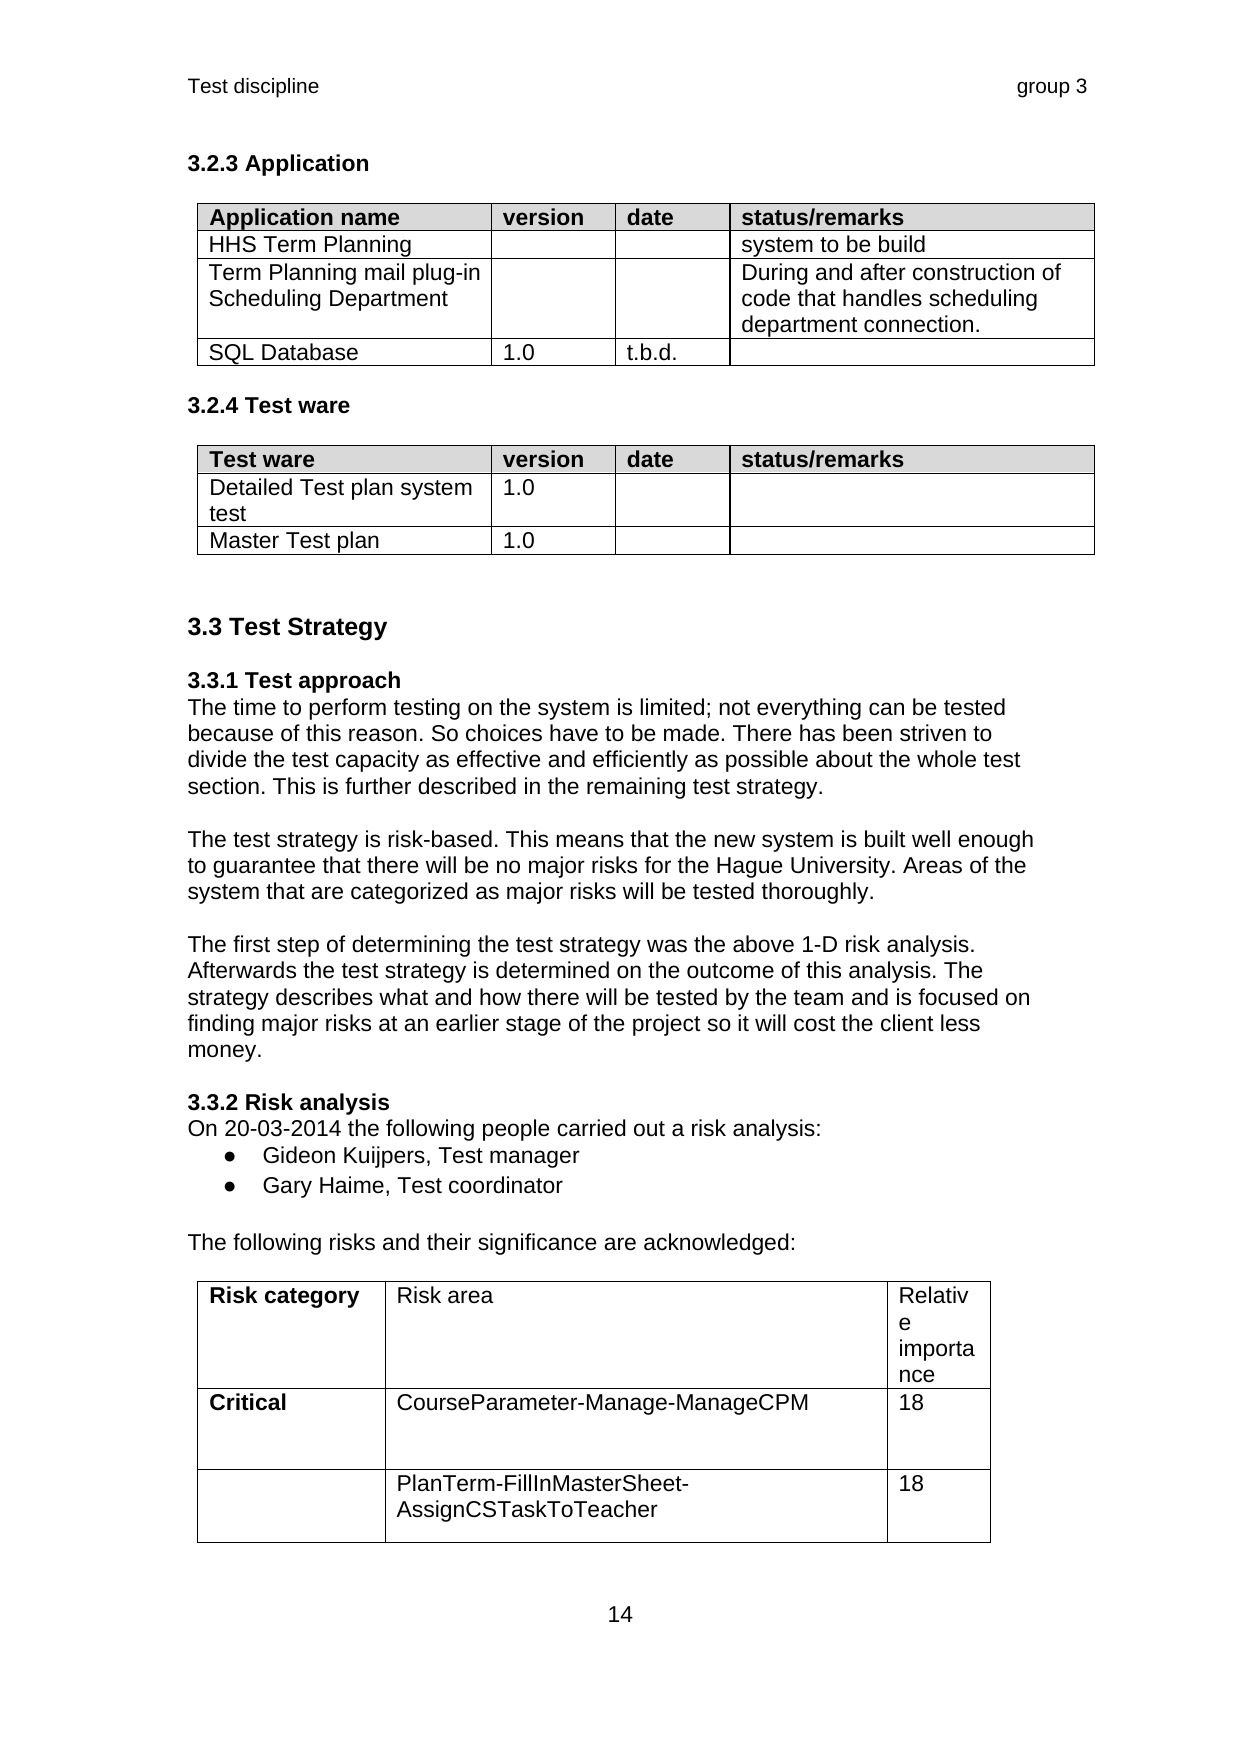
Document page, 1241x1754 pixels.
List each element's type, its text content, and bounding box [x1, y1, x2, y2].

table_cell [731, 474, 1094, 526]
table_cell 18 [888, 1389, 990, 1469]
text The first step of determining the test strategy was the above 1-D risk analysis. Afterwards the test strategy is determined on the outcome of this analysis. The strategy describes what and how there will be tested by the team and is focused on finding major risks at an earlier stage of the project so it will cost the client less money. [187, 931, 1053, 1063]
table_cell Critical [198, 1389, 385, 1469]
table_header version [492, 204, 615, 230]
list Gideon Kuijpers, Test manager [223, 1142, 1053, 1168]
table_cell [616, 259, 729, 338]
table_cell system to be build [731, 231, 1094, 257]
table_header date [616, 446, 729, 472]
text 3.2.4 Test ware [187, 392, 1053, 419]
table_header Risk category [198, 1282, 385, 1388]
table_header status/remarks [731, 204, 1094, 230]
text 3.2.3 Application [187, 150, 1053, 176]
table_header version [492, 446, 615, 472]
table_header Test ware [198, 446, 491, 472]
table_cell 1.0 [492, 339, 615, 365]
text 3.3.1 Test approach [187, 667, 1053, 694]
text 3.3 Test Strategy [187, 612, 1053, 641]
table_cell Master Test plan [198, 527, 491, 554]
table_cell [731, 527, 1094, 554]
table_cell PlanTerm-FillInMasterSheet-AssignCSTaskToTeacher [386, 1470, 887, 1542]
table_header status/remarks [731, 446, 1094, 472]
table_cell 1.0 [492, 527, 615, 554]
table_cell 18 [888, 1470, 990, 1542]
table_cell [492, 259, 615, 338]
table_cell [616, 474, 729, 526]
table_cell Term Planning mail plug-in Scheduling Department [198, 259, 491, 338]
table_cell [616, 527, 729, 554]
table_cell [198, 1470, 385, 1542]
table_cell SQL Database [198, 339, 491, 365]
text The time to perform testing on the system is limited; not everything can be tested because of this reason. So choices have to be made. There has been striven to divide the test capacity as effective and efficiently as possible about the whole test section. This is further described in the remaining test strategy. [187, 694, 1053, 799]
table_cell During and after construction of code that handles scheduling department connection. [731, 259, 1094, 338]
text On 20-03-2014 the following people carried out a risk analysis: [187, 1115, 1053, 1142]
table_header date [616, 204, 729, 230]
text 3.3.2 Risk analysis [187, 1089, 1053, 1115]
list Gary Haime, Test coordinator [223, 1172, 1053, 1198]
table_header Relative importance [888, 1282, 990, 1388]
table_header Risk area [386, 1282, 887, 1388]
table_cell [616, 231, 729, 257]
table_cell [492, 231, 615, 257]
text The test strategy is risk-based. This means that the new system is built well enough to guarantee that there will be no major risks for the Hague University. Areas of the system that are categorized as major risks will be tested thoroughly. [187, 826, 1053, 904]
table_cell Detailed Test plan system test [198, 474, 491, 526]
table_cell HHS Term Planning [198, 231, 491, 257]
table_cell t.b.d. [616, 339, 729, 365]
text The following risks and their significance are acknowledged: [187, 1228, 1053, 1255]
table_header Application name [198, 204, 491, 230]
table_cell [731, 339, 1094, 365]
table_cell CourseParameter-Manage-ManageCPM [386, 1389, 887, 1469]
table_cell 1.0 [492, 474, 615, 526]
